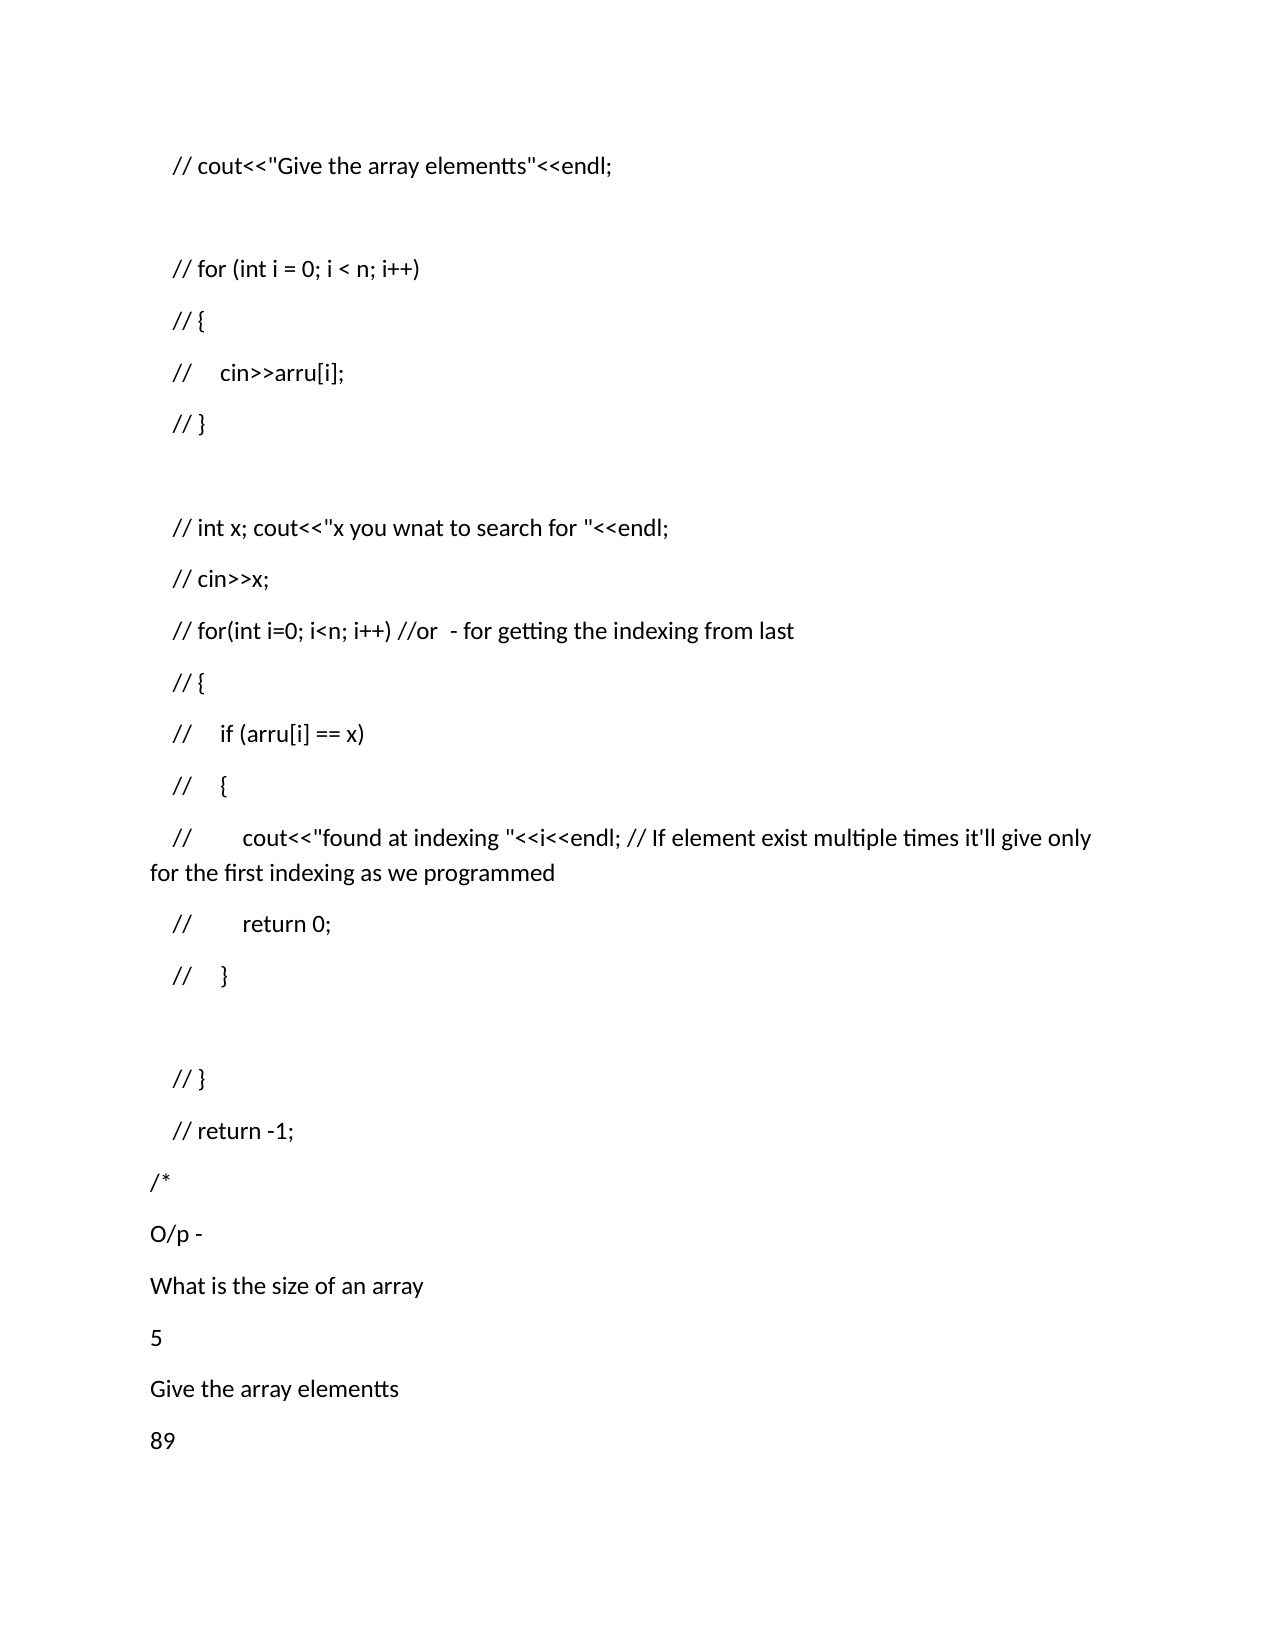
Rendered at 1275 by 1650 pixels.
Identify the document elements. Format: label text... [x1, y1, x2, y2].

text // return -1; [150, 1115, 1125, 1146]
text // } [150, 960, 1125, 991]
text // } [150, 408, 1125, 439]
text // { [150, 770, 1125, 801]
text // } [150, 1063, 1125, 1094]
text // cin>>x; [150, 563, 1125, 594]
text 89 [150, 1425, 1125, 1456]
text // if (arru[i] == x) [150, 718, 1125, 749]
text // cout<<"Give the array elementts"<<endl; [150, 150, 1125, 181]
text O/p - [150, 1218, 1125, 1249]
text 5 [150, 1322, 1125, 1352]
text // { [150, 305, 1125, 336]
text // { [150, 667, 1125, 697]
text // int x; cout<<"x you wnat to search for "<<endl; [150, 512, 1125, 542]
text // cin>>arru[i]; [150, 357, 1125, 387]
text /* [150, 1167, 1125, 1197]
text Give the array elementts [150, 1373, 1125, 1404]
text // return 0; [150, 908, 1125, 939]
text // for (int i = 0; i < n; i++) [150, 253, 1125, 284]
text // for(int i=0; i<n; i++) //or - for getting the indexing from last [150, 615, 1125, 646]
text What is the size of an array [150, 1270, 1125, 1301]
text // cout<<"found at indexing "<<i<<endl; // If element exist multiple times it'll give only for the first indexing as we programmed [150, 822, 1125, 887]
